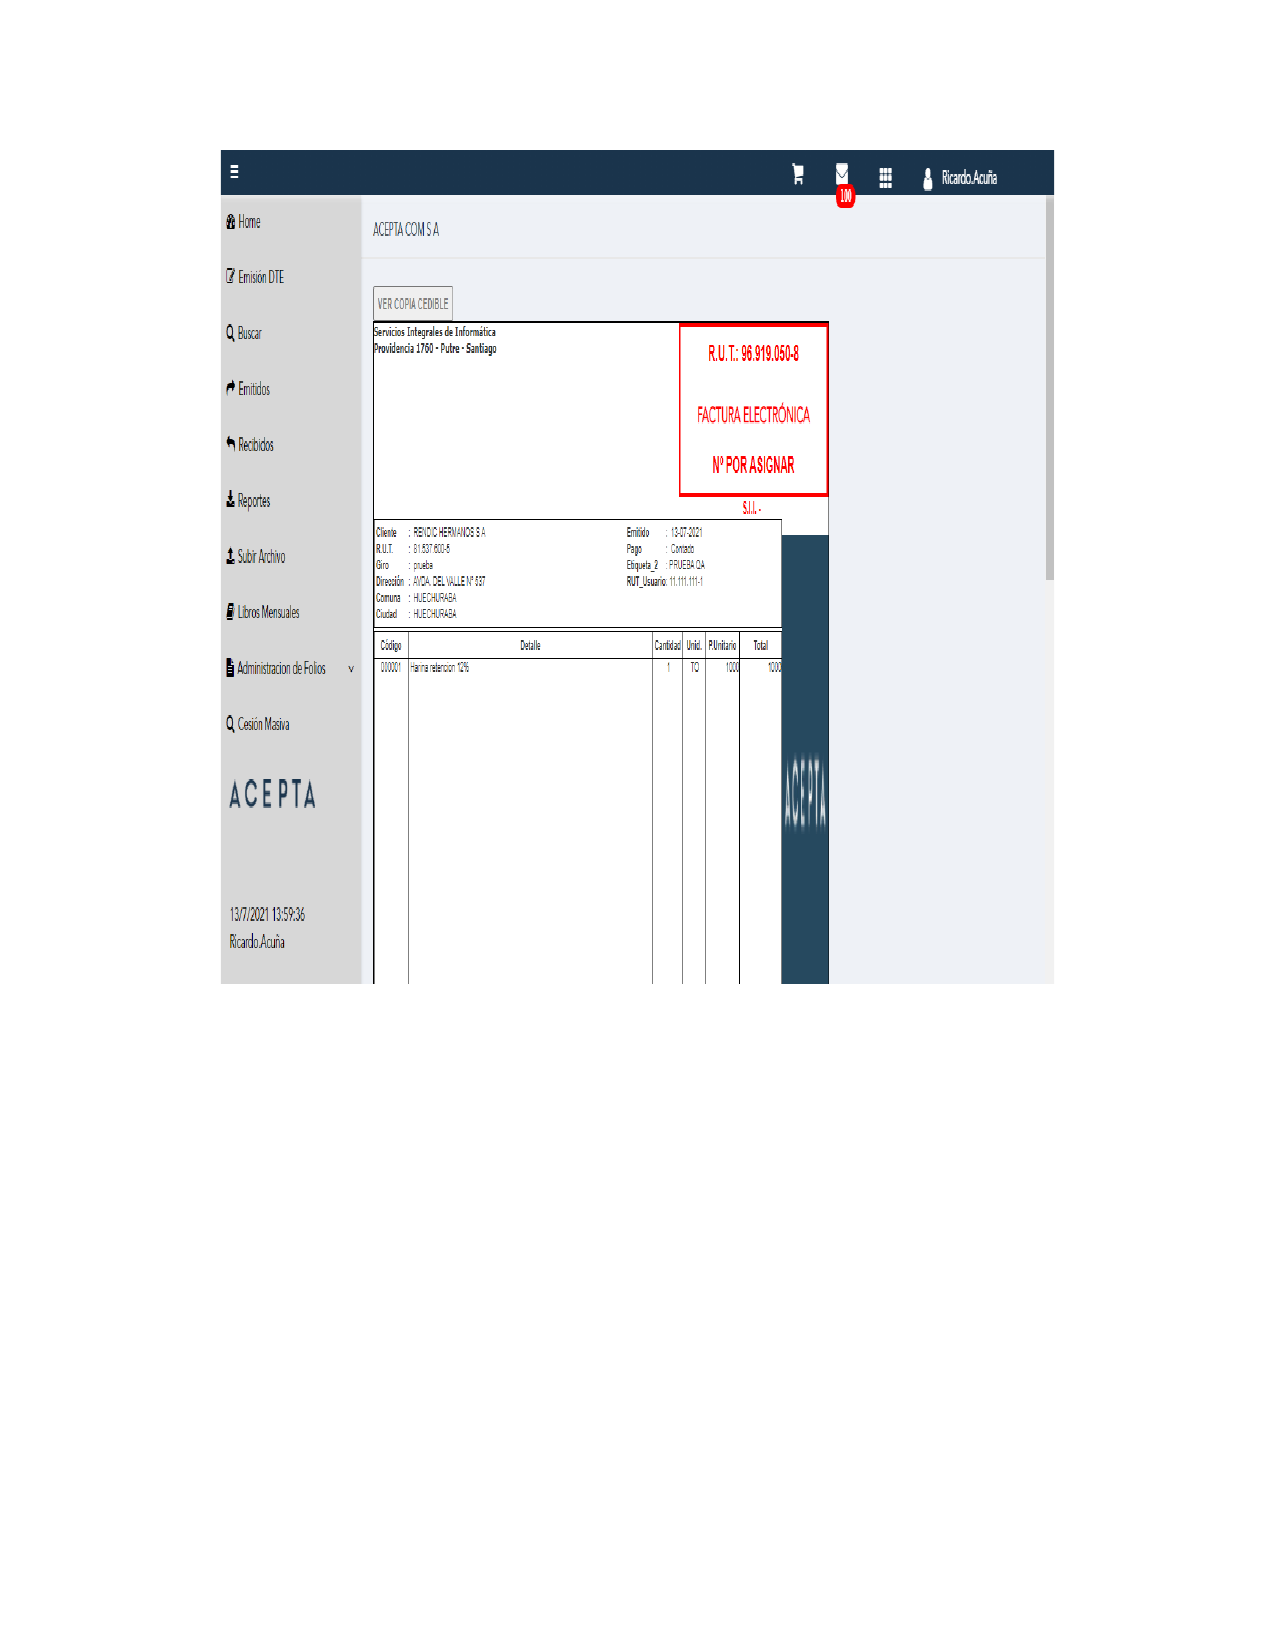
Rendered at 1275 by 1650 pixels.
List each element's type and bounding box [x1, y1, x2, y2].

picture [220, 184, 1055, 1018]
